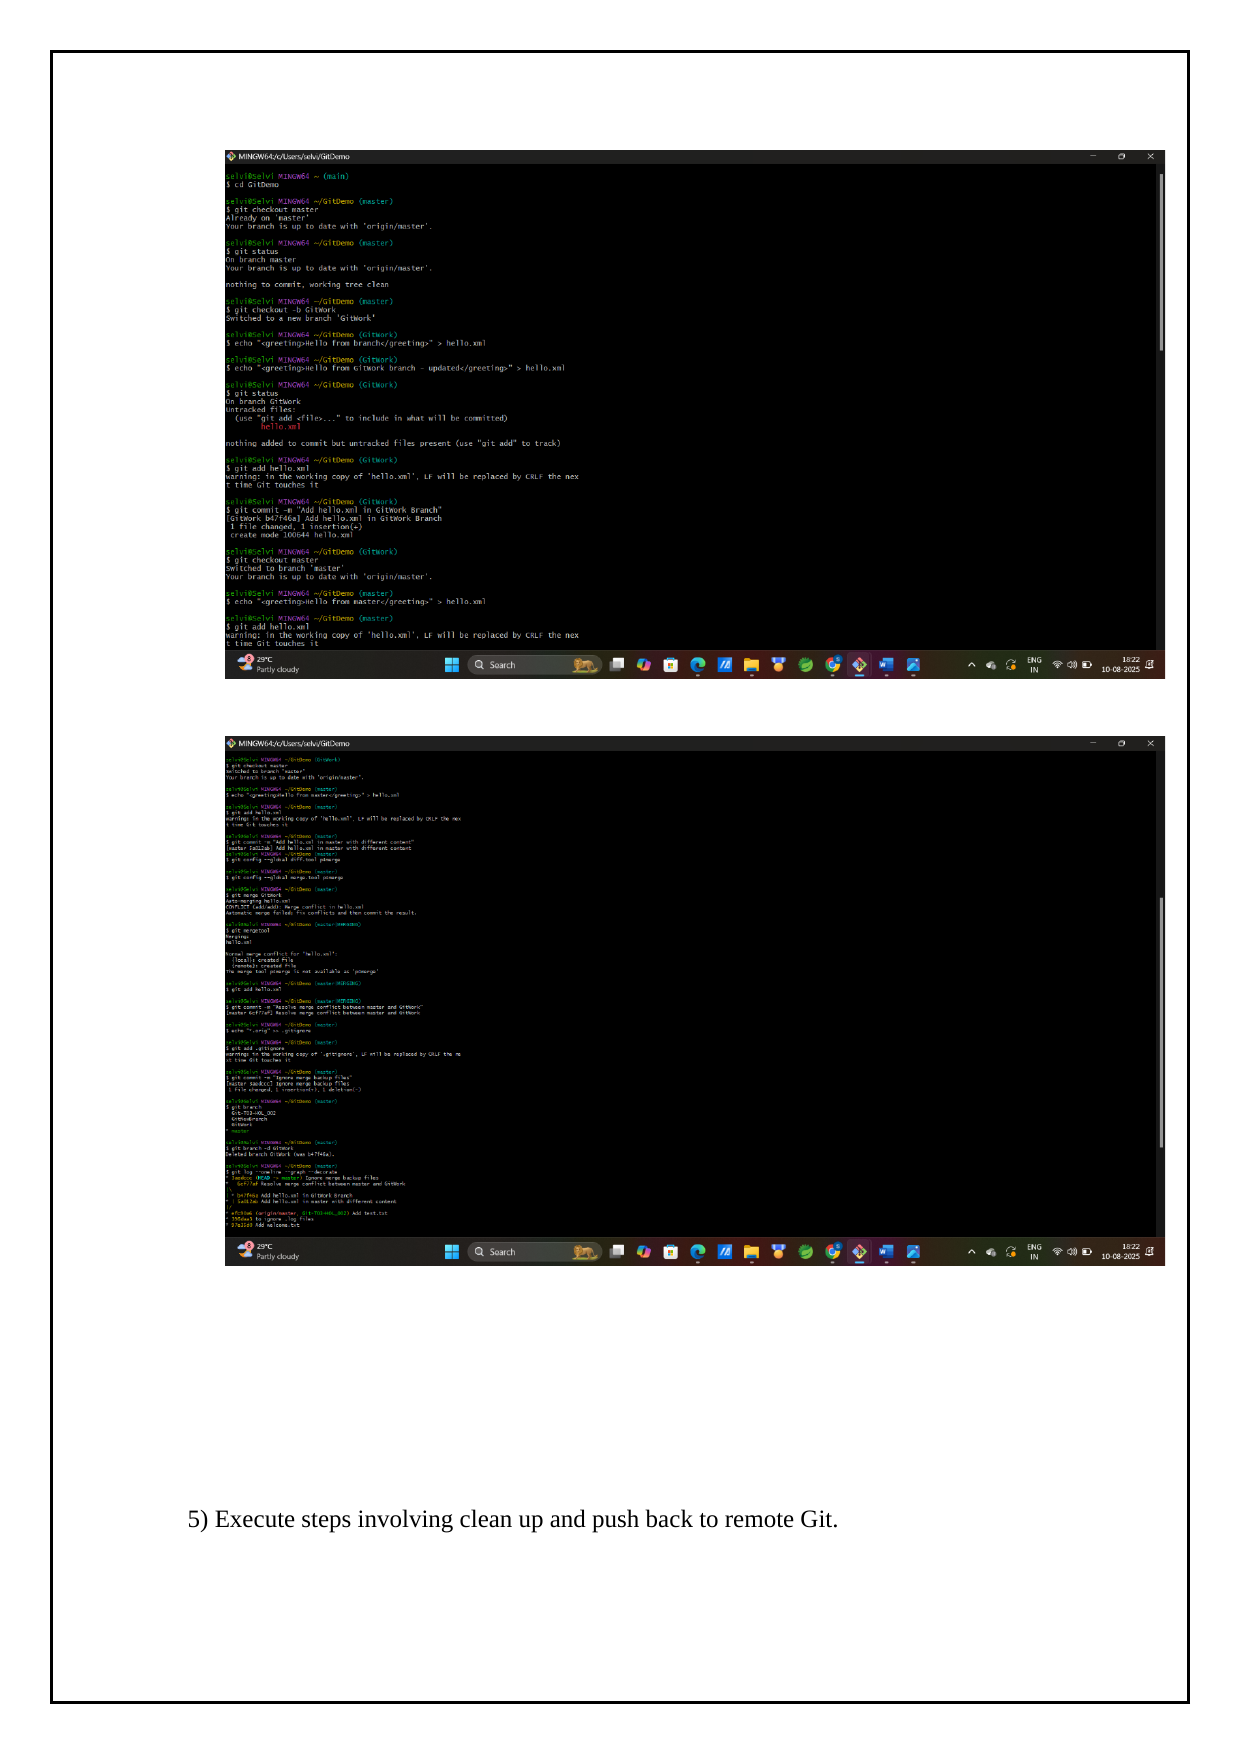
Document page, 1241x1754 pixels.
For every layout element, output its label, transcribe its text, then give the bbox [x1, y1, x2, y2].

picture [225, 736, 1166, 1266]
text 5) Execute steps involving clean up and push back to remote Git. [187, 1504, 1090, 1532]
picture [225, 150, 1166, 679]
